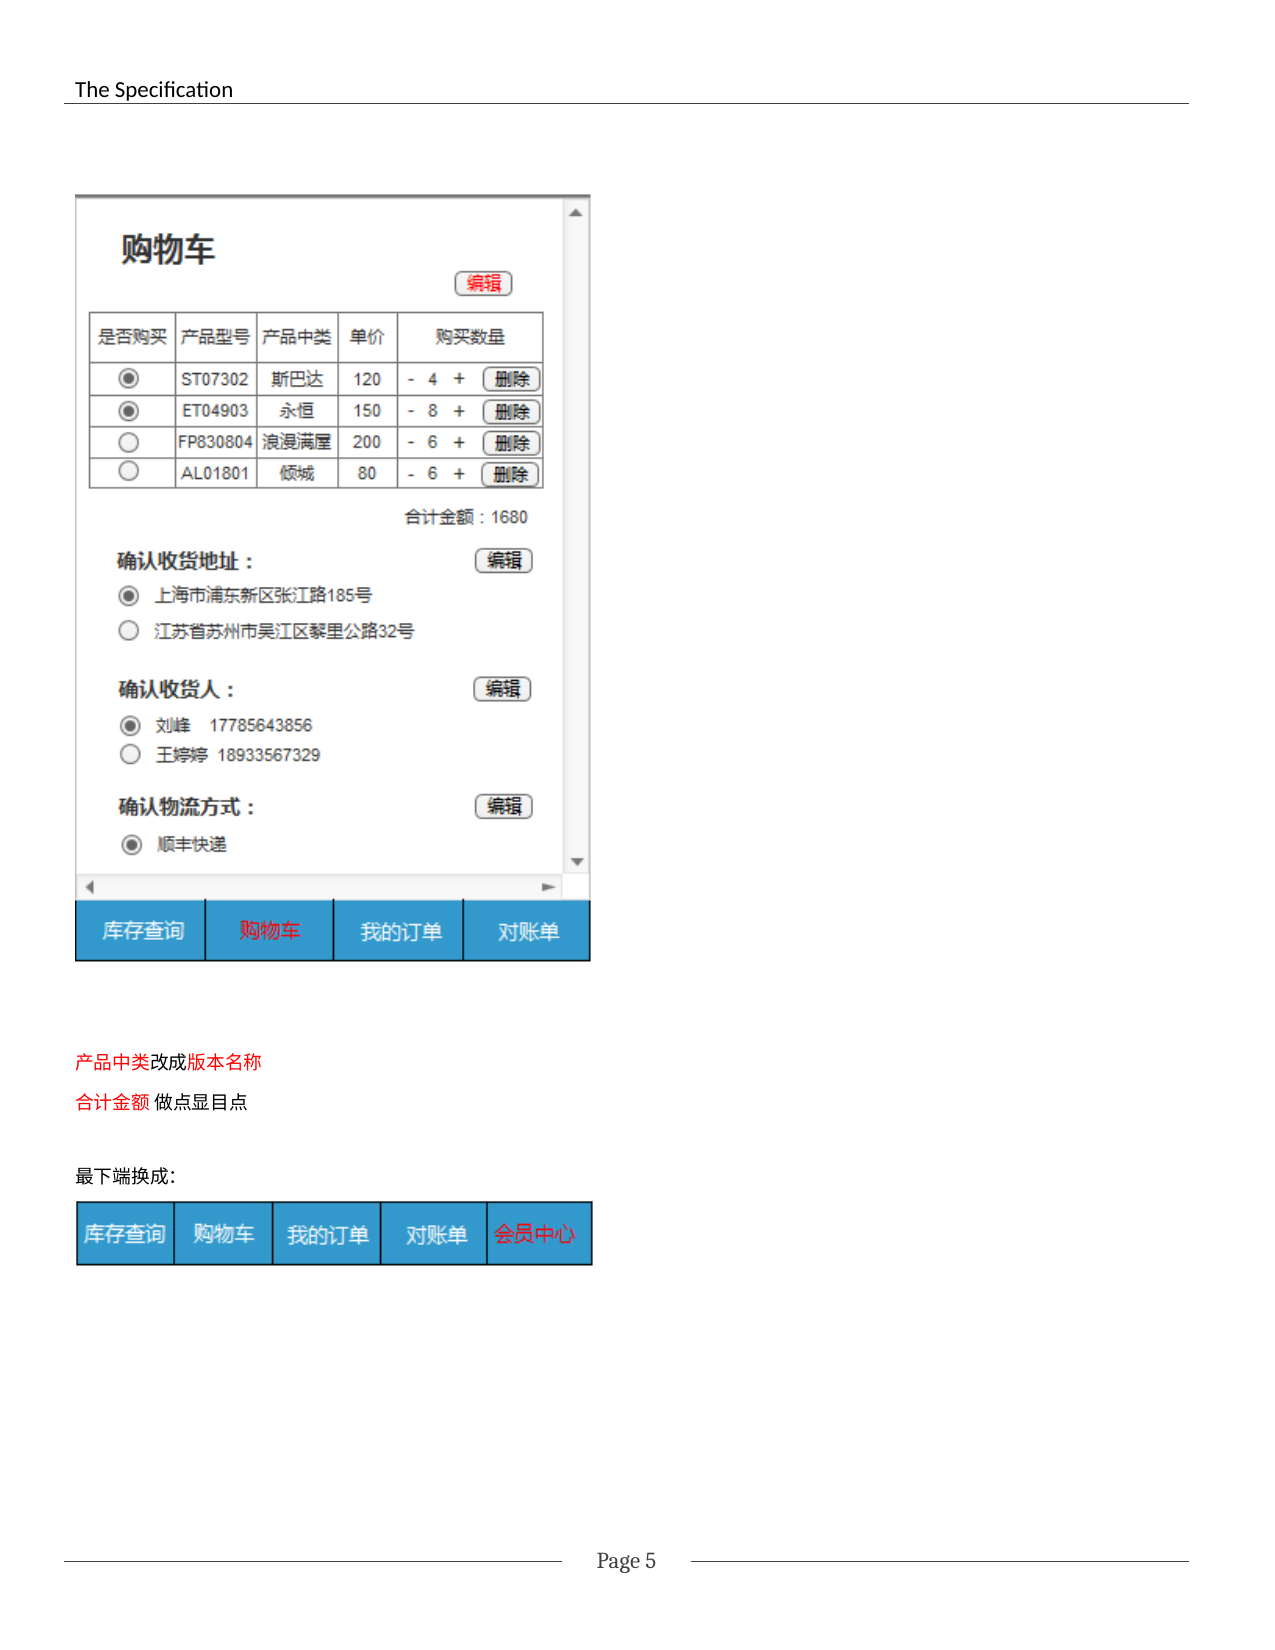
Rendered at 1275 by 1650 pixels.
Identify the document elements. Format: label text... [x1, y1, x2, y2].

text 最下端换成： [75, 1161, 1200, 1188]
text 产品中类改成版本名称 [75, 1048, 1200, 1075]
picture [75, 193, 594, 968]
picture [75, 1201, 596, 1269]
text 合计金额 做点显目点 [75, 1088, 1200, 1115]
